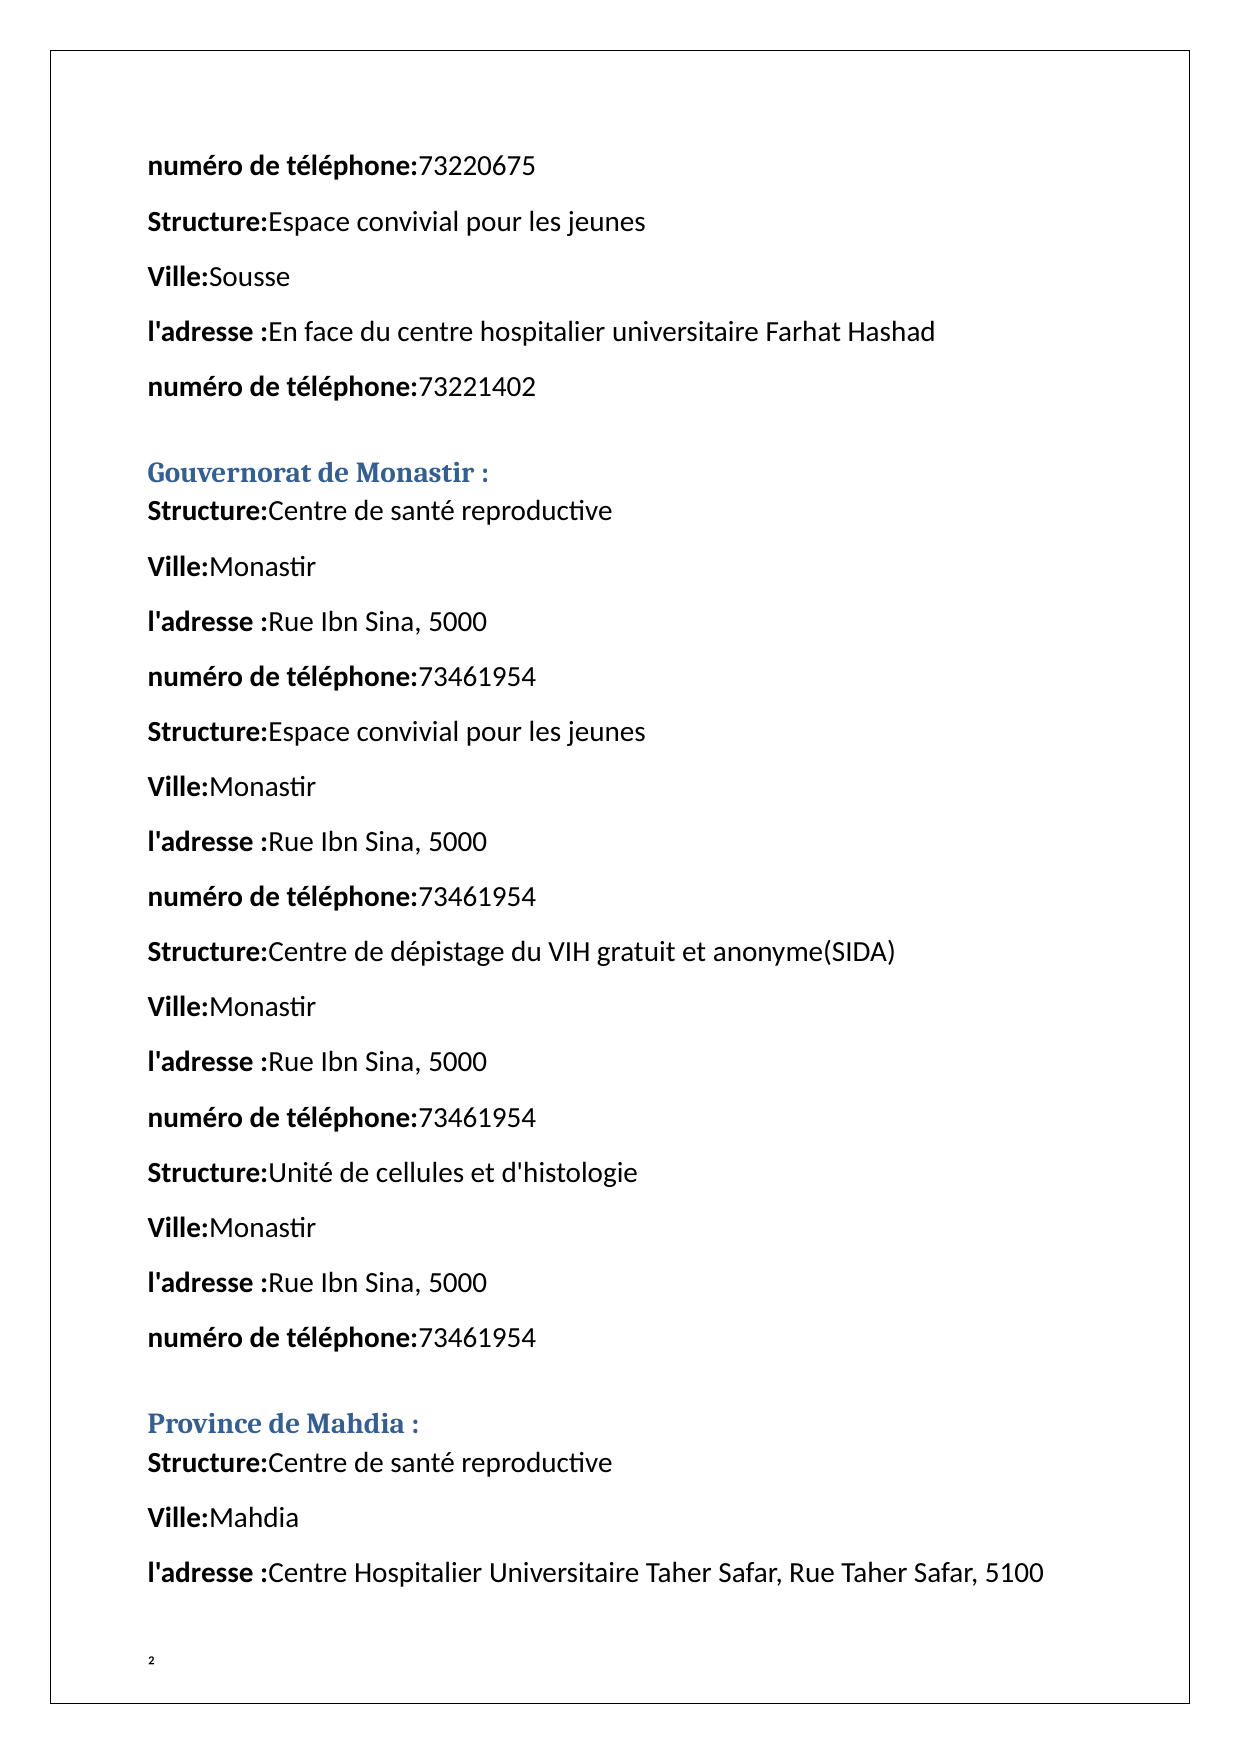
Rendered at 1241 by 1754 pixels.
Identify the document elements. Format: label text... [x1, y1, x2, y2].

text numéro de téléphone:73221402 [147, 368, 1093, 403]
text Ville:Monastir [147, 1209, 1093, 1244]
text numéro de téléphone:73461954 [147, 878, 1093, 914]
text Structure:Centre de santé reproductive [147, 1444, 1093, 1479]
text Ville:Mahdia [147, 1499, 1093, 1534]
text l'adresse :En face du centre hospitalier universitaire Farhat Hashad [147, 313, 1093, 348]
text numéro de téléphone:73220675 [147, 147, 1093, 183]
text Structure:Espace convivial pour les jeunes [147, 203, 1093, 238]
text Structure:Centre de santé reproductive [147, 492, 1093, 528]
subtitle Gouvernorat de Monastir : [147, 456, 1093, 490]
text Structure:Espace convivial pour les jeunes [147, 713, 1093, 748]
text l'adresse :Rue Ibn Sina, 5000 [147, 603, 1093, 638]
text numéro de téléphone:73461954 [147, 1099, 1093, 1134]
text l'adresse :Centre Hospitalier Universitaire Taher Safar, Rue Taher Safar, 5100 [147, 1554, 1093, 1589]
text numéro de téléphone:73461954 [147, 658, 1093, 693]
text Ville:Monastir [147, 988, 1093, 1024]
text l'adresse :Rue Ibn Sina, 5000 [147, 1264, 1093, 1299]
text Structure:Centre de dépistage du VIH gratuit et anonyme(SIDA) [147, 933, 1093, 969]
text Ville:Monastir [147, 548, 1093, 583]
text Ville:Sousse [147, 258, 1093, 293]
text l'adresse :Rue Ibn Sina, 5000 [147, 1043, 1093, 1079]
text numéro de téléphone:73461954 [147, 1319, 1093, 1355]
subtitle Province de Mahdia : [147, 1407, 1093, 1441]
text Structure:Unité de cellules et d'histologie [147, 1154, 1093, 1189]
text Ville:Monastir [147, 768, 1093, 804]
text l'adresse :Rue Ibn Sina, 5000 [147, 823, 1093, 859]
